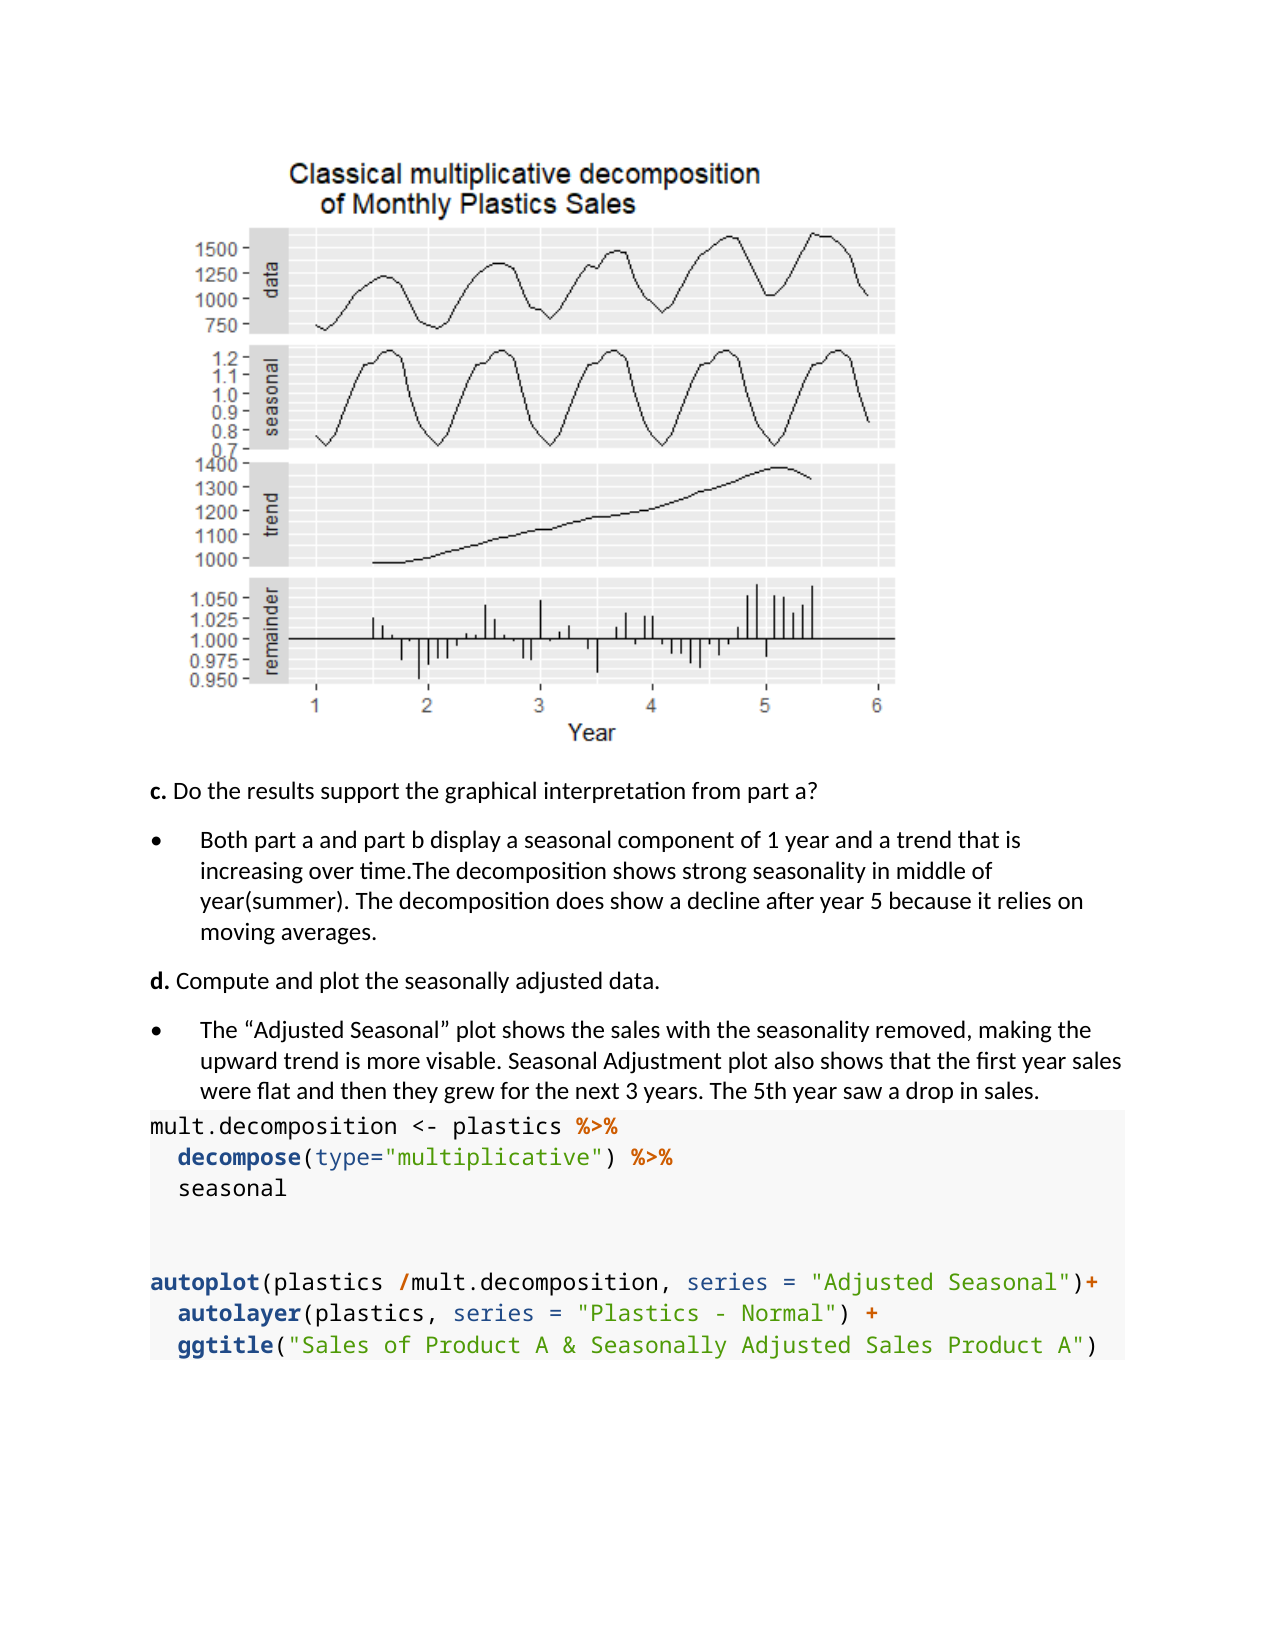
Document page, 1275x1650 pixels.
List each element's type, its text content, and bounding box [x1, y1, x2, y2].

text mult.decomposition <- plastics %>% decompose(type="multiplicative") %>% seasonal autoplot(plastics /mult.decomposition, series = "Adjusted Seasonal")+ autolayer(plastics, series = "Plastics - Normal") + ggtitle("Sales of Product A & Seasonally Adjusted Sales Product A") [150, 1110, 1125, 1360]
text c. Do the results support the graphical interpretation from part a? [150, 775, 1125, 806]
list The “Adjusted Seasonal” plot shows the sales with the seasonality removed, making the upward trend is more visable. Seasonal Adjustment plot also shows that the first year sales were flat and then they grew for the next 3 years. The 5th year saw a drop in sales. [150, 1014, 1125, 1106]
text d. Compute and plot the seasonally adjusted data. [150, 965, 1125, 996]
picture [150, 150, 908, 757]
list Both part a and part b display a seasonal component of 1 year and a trend that is increasing over time.The decomposition shows strong seasonality in middle of year(summer). The decomposition does show a decline after year 5 because it relies on moving averages. [150, 824, 1125, 946]
